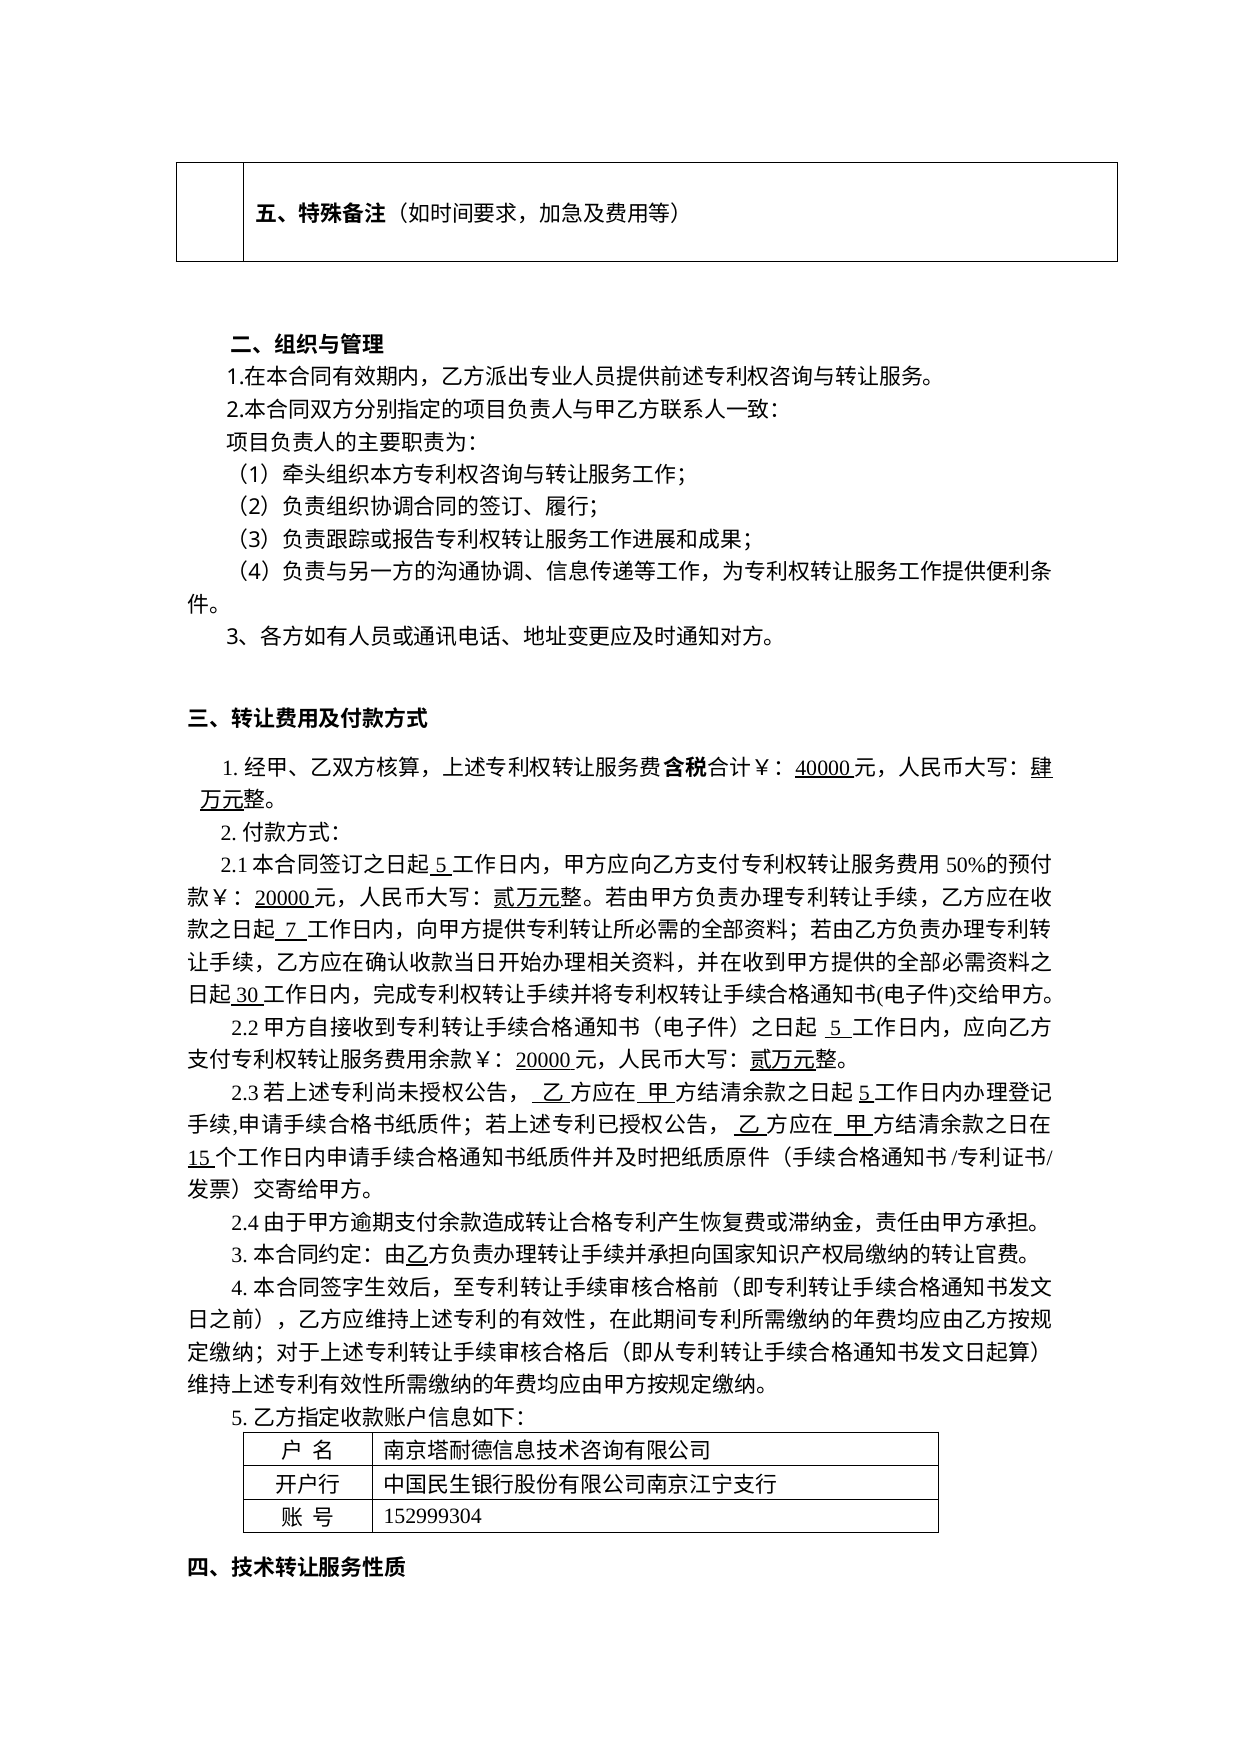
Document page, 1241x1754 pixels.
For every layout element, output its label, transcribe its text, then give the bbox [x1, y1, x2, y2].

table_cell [244, 163, 1117, 261]
text 项目负责人的主要职责为： [187, 424, 1053, 457]
text 2.4由于甲方逾期支付余款造成转让合格专利产生恢复费或滞纳金，责任由甲方承担。 [187, 1204, 1053, 1237]
text 5. 乙方指定收款账户信息如下： [187, 1399, 1053, 1432]
text 3. 本合同约定：由乙方负责办理转让手续并承担向国家知识产权局缴纳的转让官费。 [187, 1237, 1053, 1269]
text 2.3若上述专利尚未授权公告， 乙 方应在 甲 方结清余款之日起5工作日内办理登记手续,申请手续合格书纸质件；若上述专利已授权公告， 乙 方应在 甲 方结清余款之日在 15 个工作日内申请手续合格通知书纸质件并及时把纸质原件（手续合格通知书/专利证书/发票）交寄给甲方。 [187, 1074, 1053, 1204]
text 2.1本合同签订之日起 5 工作日内，甲方应向乙方支付专利权转让服务费用50%的预付款￥：20000元，人民币大写：贰万元整。若由甲方负责办理专利转让手续，乙方应在收款之日起 7 工作日内，向甲方提供专利转让所必需的全部资料；若由乙方负责办理专利转让手续，乙方应在确认收款当日开始办理相关资料，并在收到甲方提供的全部必需资料之日起 30 工作日内，完成专利权转让手续并将专利权转让手续合格通知书(电子件)交给甲方。 [187, 847, 1053, 1009]
text 2.本合同双方分别指定的项目负责人与甲乙方联系人一致： [187, 392, 1053, 424]
table_cell 备注 [177, 163, 243, 261]
text （3）负责跟踪或报告专利权转让服务工作进展和成果； [187, 522, 1053, 554]
table_cell 中国民生银行股份有限公司南京江宁支行 [373, 1466, 938, 1499]
text 2.2甲方自接收到专利转让手续合格通知书（电子件）之日起 5 工作日内，应向乙方支付专利权转让服务费用余款￥：20000元，人民币大写：贰万元整。 [187, 1009, 1053, 1074]
text （4）负责与另一方的沟通协调、信息传递等工作，为专利权转让服务工作提供便利条件。 [187, 554, 1053, 619]
text 3、各方如有人员或通讯电话、地址变更应及时通知对方。 [187, 619, 1053, 652]
table_cell 开户行 [244, 1466, 372, 1499]
text 4. 本合同签字生效后，至专利转让手续审核合格前（即专利转让手续合格通知书发文日之前），乙方应维持上述专利的有效性，在此期间专利所需缴纳的年费均应由乙方按规定缴纳；对于上述专利转让手续审核合格后（即从专利转让手续合格通知书发文日起算），维持上述专利有效性所需缴纳的年费均应由甲方按规定缴纳。 [187, 1269, 1053, 1399]
text 1.在本合同有效期内，乙方派出专业人员提供前述专利权咨询与转让服务。 [187, 359, 1053, 392]
table_cell 152999304 [373, 1500, 938, 1532]
text 2. 付款方式： [187, 814, 1053, 847]
text 四、技术转让服务性质 [187, 1549, 1053, 1582]
text （2）负责组织协调合同的签订、履行； [187, 489, 1053, 522]
text 1. 经甲、乙双方核算，上述专利权转让服务费含税合计￥：40000元，人民币大写：肆万元整。 [200, 749, 1053, 814]
table_header 户 名 [244, 1433, 372, 1465]
text （1）牵头组织本方专利权咨询与转让服务工作； [187, 457, 1053, 489]
text 二、组织与管理 [187, 327, 1053, 359]
table_header 南京塔耐德信息技术咨询有限公司 [373, 1433, 938, 1465]
text 三、转让费用及付款方式 [187, 700, 1053, 733]
table_cell 账 号 [244, 1500, 372, 1532]
